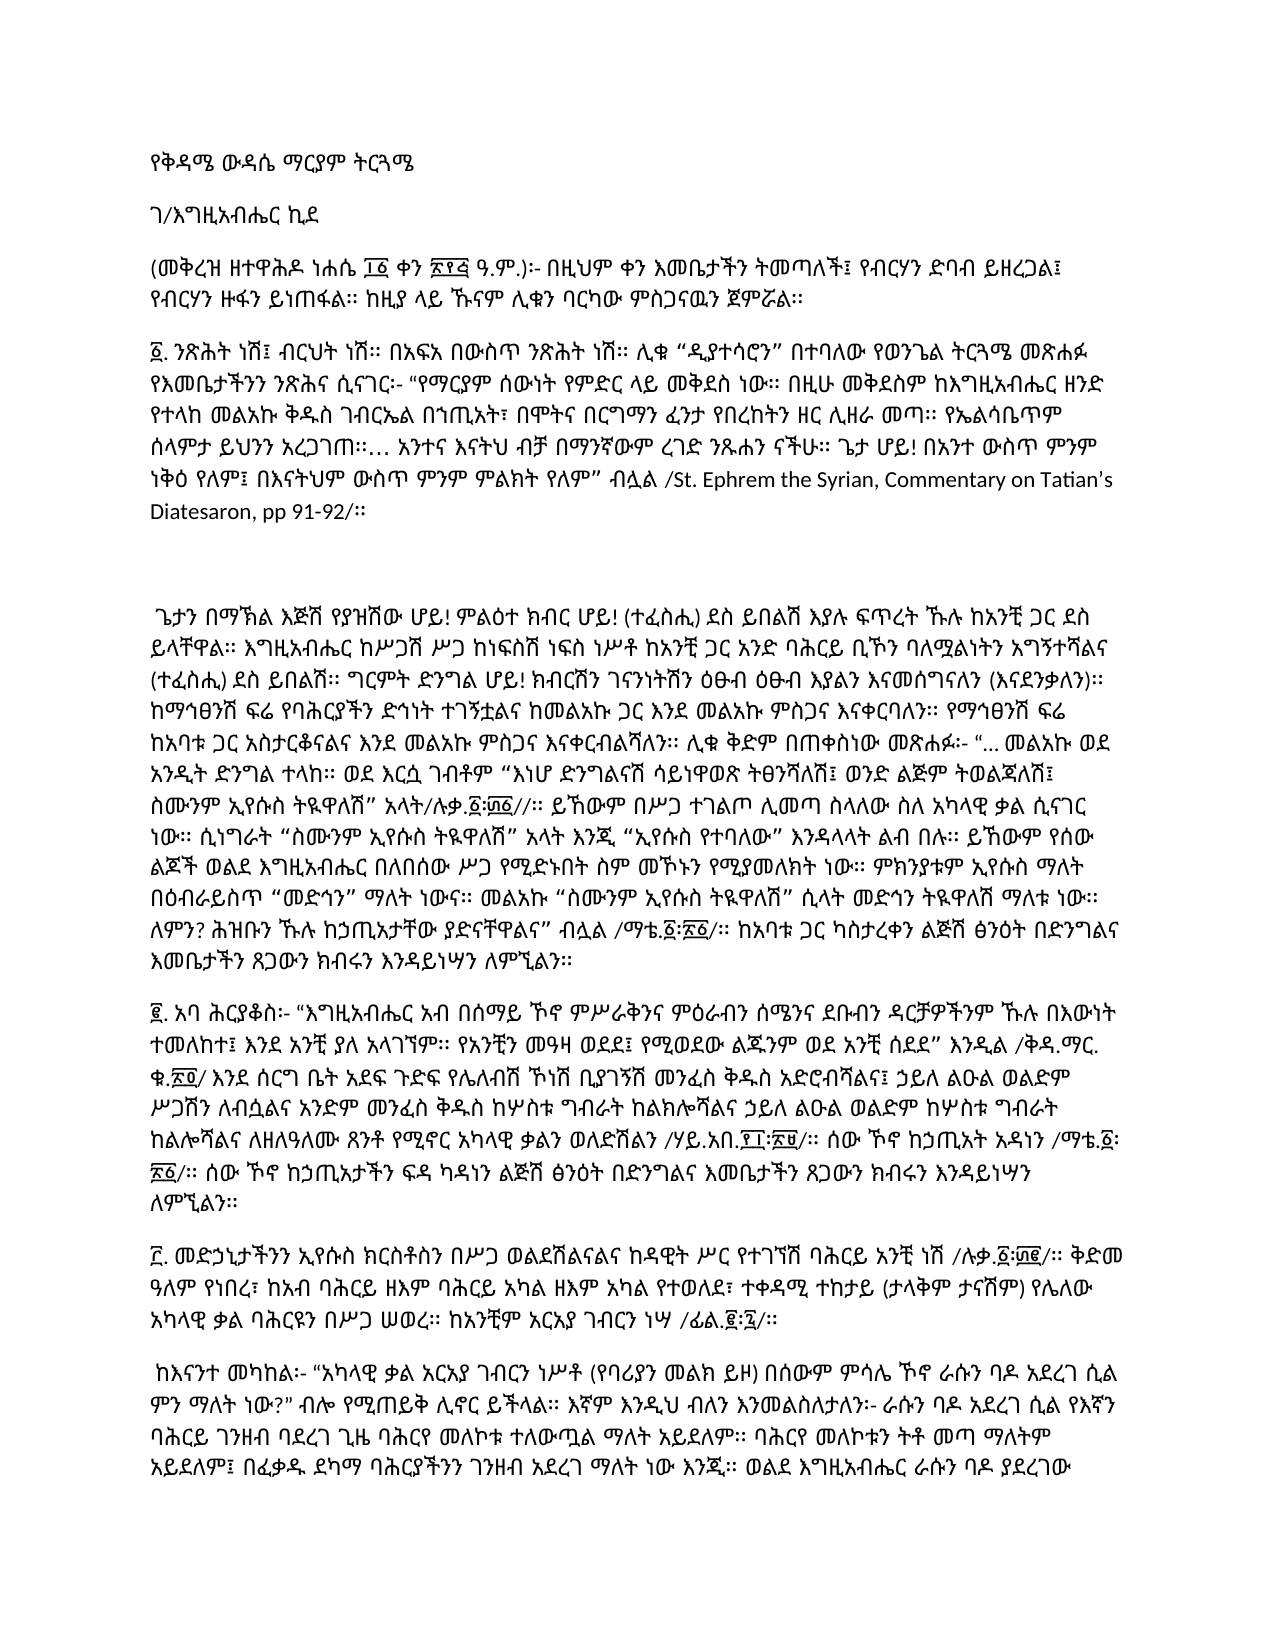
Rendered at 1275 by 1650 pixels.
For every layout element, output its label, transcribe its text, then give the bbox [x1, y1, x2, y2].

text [150, 1359, 1125, 1481]
text ገ/እግዚአብሔር ኪደ [150, 201, 1125, 229]
text ጌታን በማኽል እጅሽ የያዝሽው ሆይ! ምልዕተ ክብር ሆይ! (ተፈስሒ) ደስ ይበልሽ እያሉ ፍጥረት ኹሉ ከአንቺ ጋር ደስ ይላቸዋል፡፡ እግዚአብሔር ከሥጋሽ ሥጋ ከነፍስሽ ነፍስ ነሥቶ ከአንቺ ጋር አንድ ባሕርይ ቢኾን ባለሟልነትን አግኝተሻልና (ተፈስሒ) ደስ ይበልሽ፡፡ ግርምት ድንግል ሆይ! ክብርሽን ገናንነትሽን ዕፁብ ዕፁብ እያልን እናመሰግናለን (እናደንቃለን)፡፡ ከማኅፀንሽ ፍሬ የባሕርያችን ድኅነት ተገኝቷልና ከመልአኩ ጋር እንደ መልአኩ ምስጋና እናቀርባለን፡፡ የማኅፀንሽ ፍሬ ከአባቱ ጋር አስታርቆናልና እንደ መልአኩ ምስጋና እናቀርብልሻለን፡፡ ሊቁ ቅድም በጠቀስነው መጽሐፉ፡- “… መልአኩ ወደ አንዲት ድንግል ተላከ፡፡ ወደ እርሷ ገብቶም “እነሆ ድንግልናሽ ሳይነዋወጽ ትፀንሻለሽ፤ ወንድ ልጅም ትወልጃለሽ፤ ስሙንም ኢየሱስ ትዪዋለሽ” አላት/ሉቃ.፩፡፴፩//፡፡ ይኸውም በሥጋ ተገልጦ ሊመጣ ስላለው ስለ አካላዊ ቃል ሲናገር ነው፡፡ ሲነግራት “ስሙንም ኢየሱስ ትዪዋለሽ” አላት እንጂ “ኢየሱስ የተባለው” እንዳላላት ልብ በሉ፡፡ ይኸውም የሰው ልጆች ወልደ እግዚአብሔር በለበሰው ሥጋ የሚድኑበት ስም መኾኑን የሚያመለክት ነው፡፡ ምክንያቱም ኢየሱስ ማለት በዕብራይስጥ “መድኅን” ማለት ነውና፡፡ መልአኩ “ስሙንም ኢየሱስ ትዪዋለሽ” ሲላት መድኅን ትዪዋለሽ ማለቱ ነው፡፡ ለምን? ሕዝቡን ኹሉ ከኃጢአታቸው ያድናቸዋልና” ብሏል /ማቴ.፩፡፳፩/፡፡ ከአባቱ ጋር ካስታረቀን ልጅሽ ፅንዕት በድንግልና እመቤታችን ጸጋውን ክብሩን እንዳይነሣን ለምኚልን፡፡ [150, 603, 1125, 974]
text ፩. ንጽሕት ነሽ፤ ብርህት ነሽ፡፡ በአፍአ በውስጥ ንጽሕት ነሽ፡፡ ሊቁ “ዲያተሳሮን” በተባለው የወንጌል ትርጓሜ መጽሐፉ የእመቤታችንን ንጽሕና ሲናገር፡- “የማርያም ሰውነት የምድር ላይ መቅደስ ነው፡፡ በዚሁ መቅደስም ከእግዚአብሔር ዘንድ የተላከ መልአኩ ቅዱስ ገብርኤል በኀጢአት፣ በሞትና በርግማን ፈንታ የበረከትን ዘር ሊዘራ መጣ፡፡ የኤልሳቤጥም ሰላምታ ይህንን አረጋገጠ፡፡… አንተና እናትህ ብቻ በማንኛውም ረገድ ንጹሐን ናችሁ፡፡ ጌታ ሆይ! በአንተ ውስጥ ምንም ነቅዕ የለም፤ በእናትህም ውስጥ ምንም ምልክት የለም” ብሏል /St. Ephrem the Syrian, Commentary on Tatian’s Diatesaron, pp 91-92/፡፡ [150, 338, 1125, 525]
text የቅዳሜ ውዳሴ ማርያም ትርጓሜ [150, 150, 1125, 177]
text ፫. መድኃኒታችንን ኢየሱስ ክርስቶስን በሥጋ ወልደሽልናልና ከዳዊት ሥር የተገኘሽ ባሕርይ አንቺ ነሽ /ሉቃ.፩፡፴፪/፡፡ ቅድመ ዓለም የነበረ፣ ከአብ ባሕርይ ዘእም ባሕርይ አካል ዘእም አካል የተወለደ፣ ተቀዳሚ ተከታይ (ታላቅም ታናሽም) የሌለው አካላዊ ቃል ባሕርዩን በሥጋ ሠወረ፡፡ ከአንቺም አርአያ ገብርን ነሣ /ፊል.፪፡፯/፡፡ [150, 1242, 1125, 1334]
text (መቅረዝ ዘተዋሕዶ ነሐሴ ፲፩ ቀን ፳፻፭ ዓ.ም.)፡- በዚህም ቀን እመቤታችን ትመጣለች፤ የብርሃን ድባብ ይዘረጋል፤ የብርሃን ዙፋን ይነጠፋል፡፡ ከዚያ ላይ ኹናም ሊቁን ባርካው ምስጋናዉን ጀምሯል፡፡ [150, 254, 1125, 313]
text ፪. አባ ሕርያቆስ፡- “እግዚአብሔር አብ በሰማይ ኾኖ ምሥራቅንና ምዕራብን ሰሜንና ደቡብን ዳርቻዎችንም ኹሉ በእውነት ተመለከተ፤ እንደ አንቺ ያለ አላገኘም፡፡ የአንቺን መዓዛ ወደደ፤ የሚወደው ልጁንም ወደ አንቺ ሰደደ” እንዲል /ቅዳ.ማር. ቁ.፳፬/ እንደ ሰርግ ቤት አደፍ ጉድፍ የሌለብሽ ኾነሽ ቢያገኝሽ መንፈስ ቅዱስ አድሮብሻልና፤ ኃይለ ልዑል ወልድም ሥጋሽን ለብሷልና አንድም መንፈስ ቅዱስ ከሦስቱ ግብራት ከልክሎሻልና ኃይለ ልዑል ወልድም ከሦስቱ ግብራት ከልሎሻልና ለዘለዓለሙ ጸንቶ የሚኖር አካላዊ ቃልን ወለድሽልን /ሃይ.አበ.፻፲፡፳፱/፡፡ ሰው ኾኖ ከኃጢአት አዳነን /ማቴ.፩፡፳፩/፡፡ ሰው ኾኖ ከኃጢአታችን ፍዳ ካዳነን ልጅሽ ፅንዕት በድንግልና እመቤታችን ጸጋውን ክብሩን እንዳይነሣን ለምኚልን፡፡ [150, 999, 1125, 1217]
